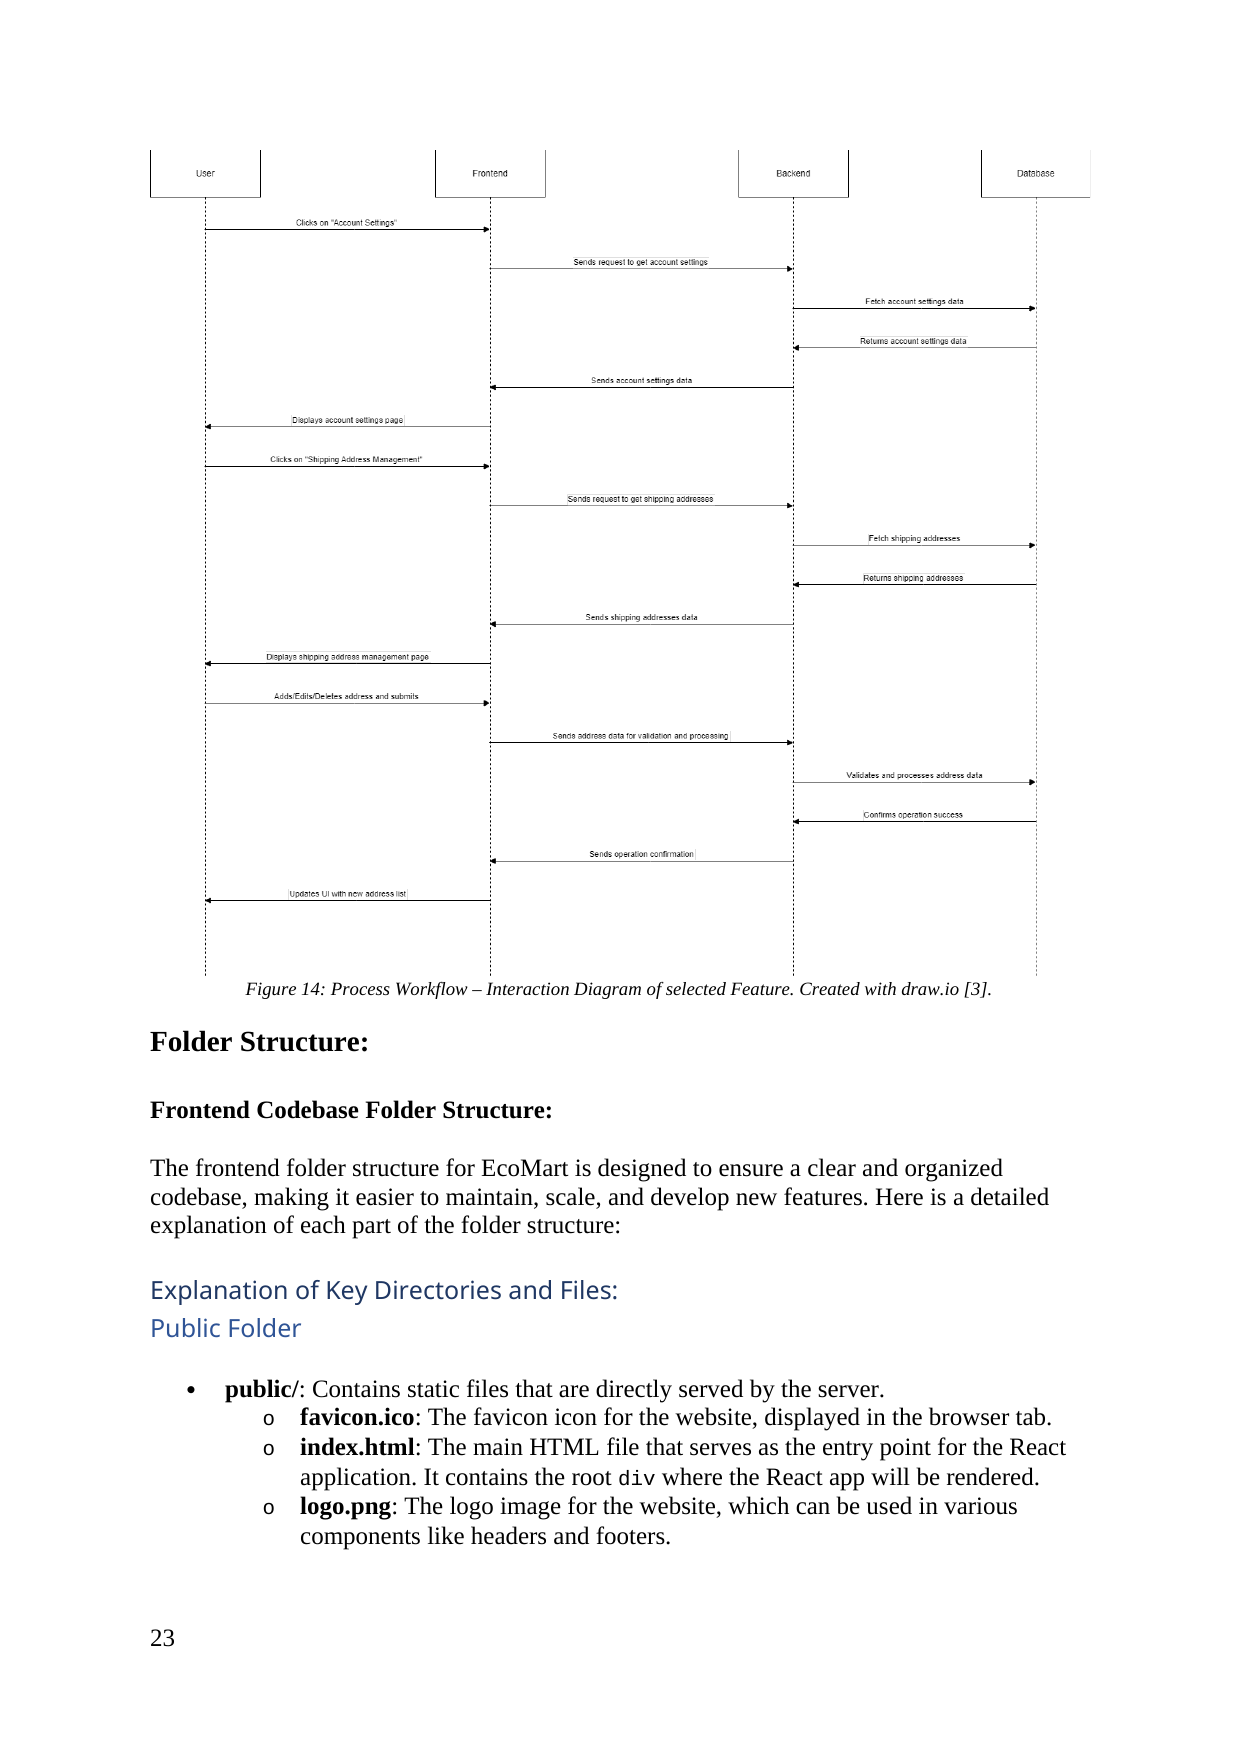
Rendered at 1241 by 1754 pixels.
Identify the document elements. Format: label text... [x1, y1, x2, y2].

subtitle Frontend Codebase Folder Structure: [150, 1096, 1090, 1124]
list logo.png: The logo image for the website, which can be used in various components like headers and footers. [262, 1491, 1090, 1549]
subtitle Folder Structure: [150, 1024, 1090, 1058]
list favicon.ico: The favicon icon for the website, displayed in the browser tab. [262, 1402, 1090, 1432]
list public/: Contains static files that are directly served by the server. [187, 1374, 1090, 1402]
subtitle Public Folder [150, 1311, 1090, 1344]
text Figure 14: Process Workflow – Interaction Diagram of selected Feature. Created with draw.io [3]. [150, 978, 1090, 999]
picture [150, 150, 1091, 978]
text The frontend folder structure for EcoMart is designed to ensure a clear and organized codebase, making it easier to maintain, scale, and develop new features. Here is a detailed explanation of each part of the folder structure: [150, 1153, 1090, 1239]
subtitle Explanation of Key Directories and Files: [150, 1272, 1090, 1306]
list index.html: The main HTML file that serves as the entry point for the React application. It contains the root div where the React app will be rendered. [262, 1432, 1090, 1491]
